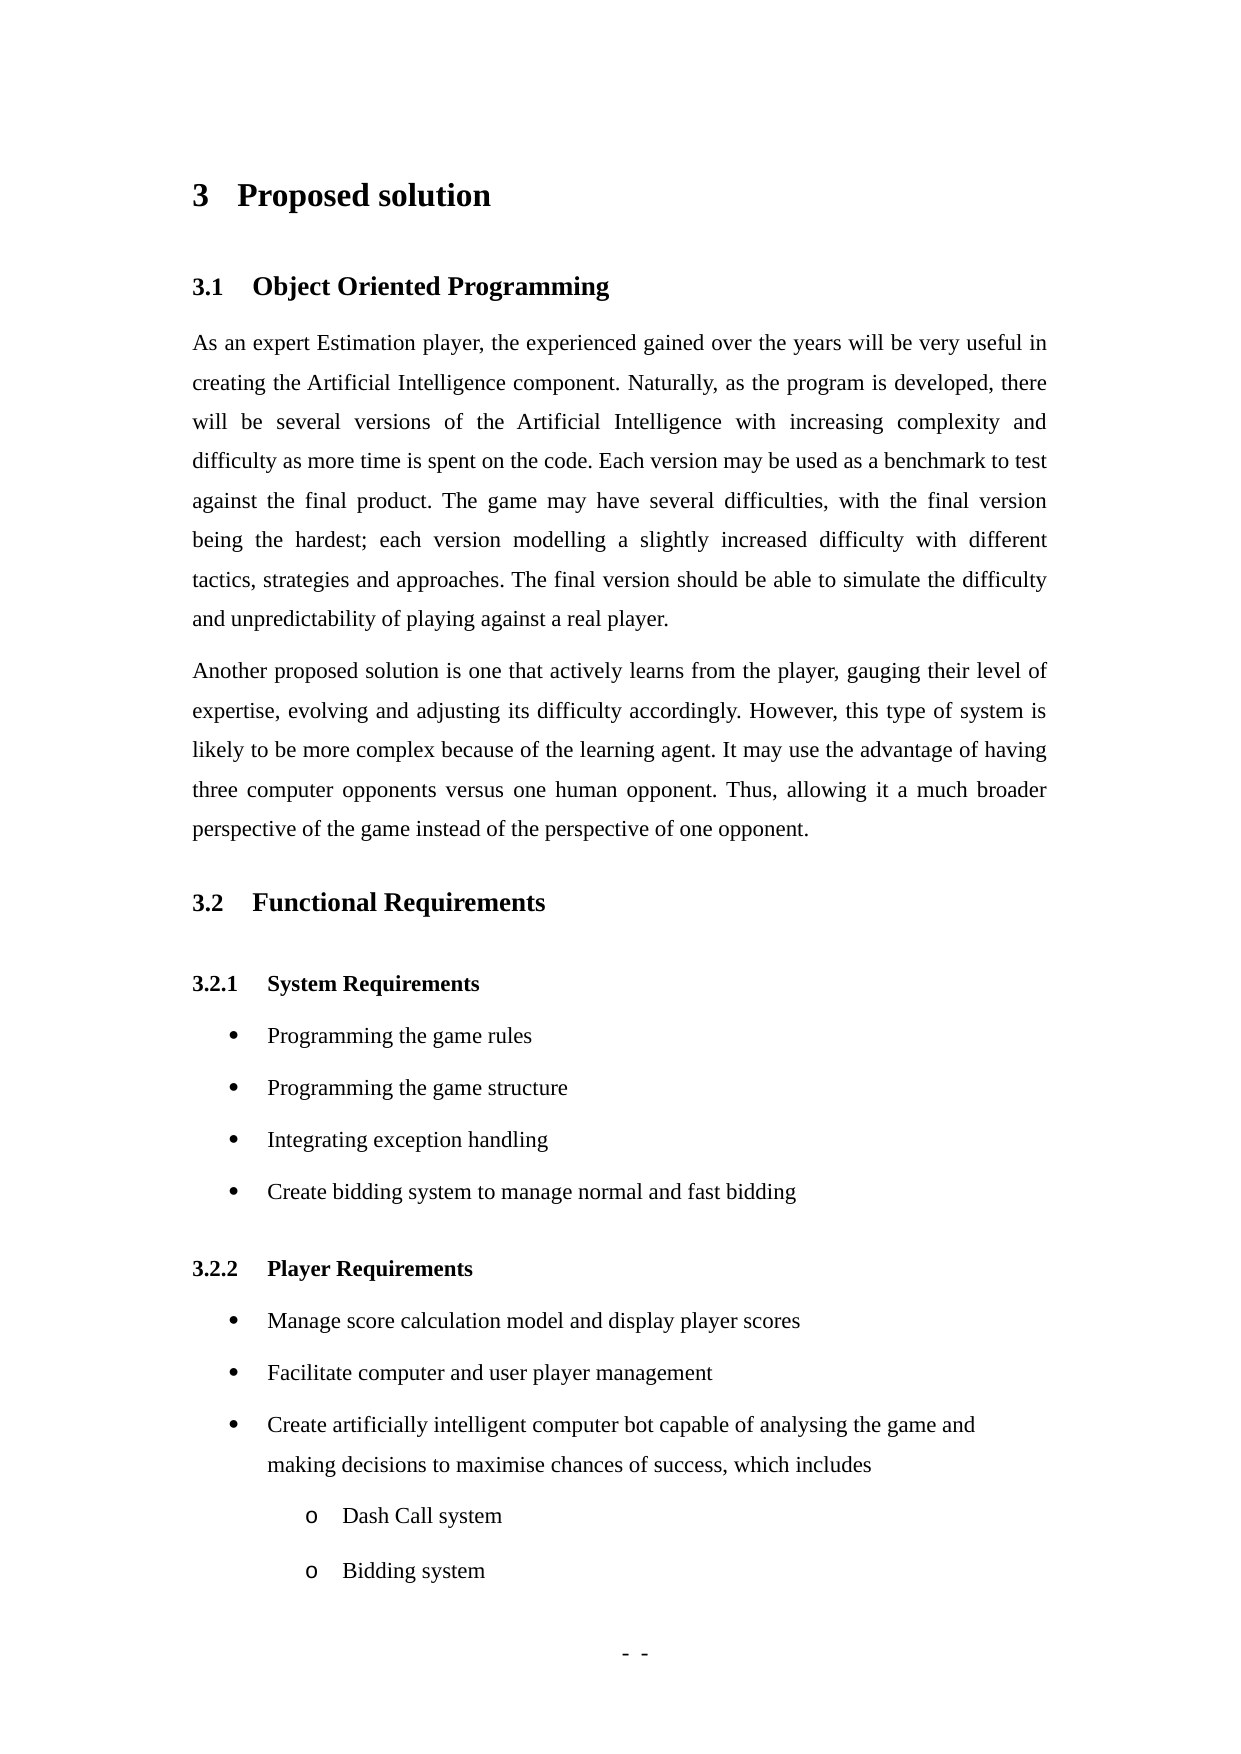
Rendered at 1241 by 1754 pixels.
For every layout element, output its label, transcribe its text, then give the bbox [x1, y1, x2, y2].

list Facilitate computer and user player management [229, 1359, 1048, 1386]
list Programming the game structure [229, 1074, 1048, 1101]
subtitle Player Requirements [192, 1255, 1048, 1282]
subtitle System Requirements [192, 970, 1048, 997]
list Create bidding system to manage normal and fast bidding [229, 1178, 1048, 1204]
text As an expert Estimation player, the experienced gained over the years will be very useful in creating the Artificial Intelligence component. Naturally, as the program is developed, there will be several versions of the Artificial Intelligence with increasing complexity and difficulty as more time is spent on the code. Each version may be used as a benchmark to test against the final product. The game may have several difficulties, with the final version being the hardest; each version modelling a slightly increased difficulty with different tactics, strategies and approaches. The final version should be able to simulate the difficulty and unpredictability of playing against a real player. [192, 329, 1048, 632]
subtitle Functional Requirements [192, 886, 1048, 917]
subtitle Object Oriented Programming [192, 270, 1048, 301]
list Dash Call system [304, 1503, 1048, 1531]
text Another proposed solution is one that actively learns from the player, gauging their level of expertise, evolving and adjusting its difficulty accordingly. However, this type of system is likely to be more complex because of the learning agent. It may use the advantage of having three computer opponents versus one human opponent. Thus, allowing it a much broader perspective of the game instead of the perspective of one opponent. [192, 657, 1048, 842]
list Programming the game rules [229, 1022, 1048, 1049]
list Manage score calculation model and display player scores [229, 1307, 1048, 1333]
list Integrating exception handling [229, 1126, 1048, 1153]
subtitle Proposed solution [192, 175, 1048, 213]
list Bidding system [304, 1557, 1048, 1586]
list Create artificially intelligent computer bot capable of analysing the game and making decisions to maximise chances of success, which includes [229, 1411, 1048, 1477]
